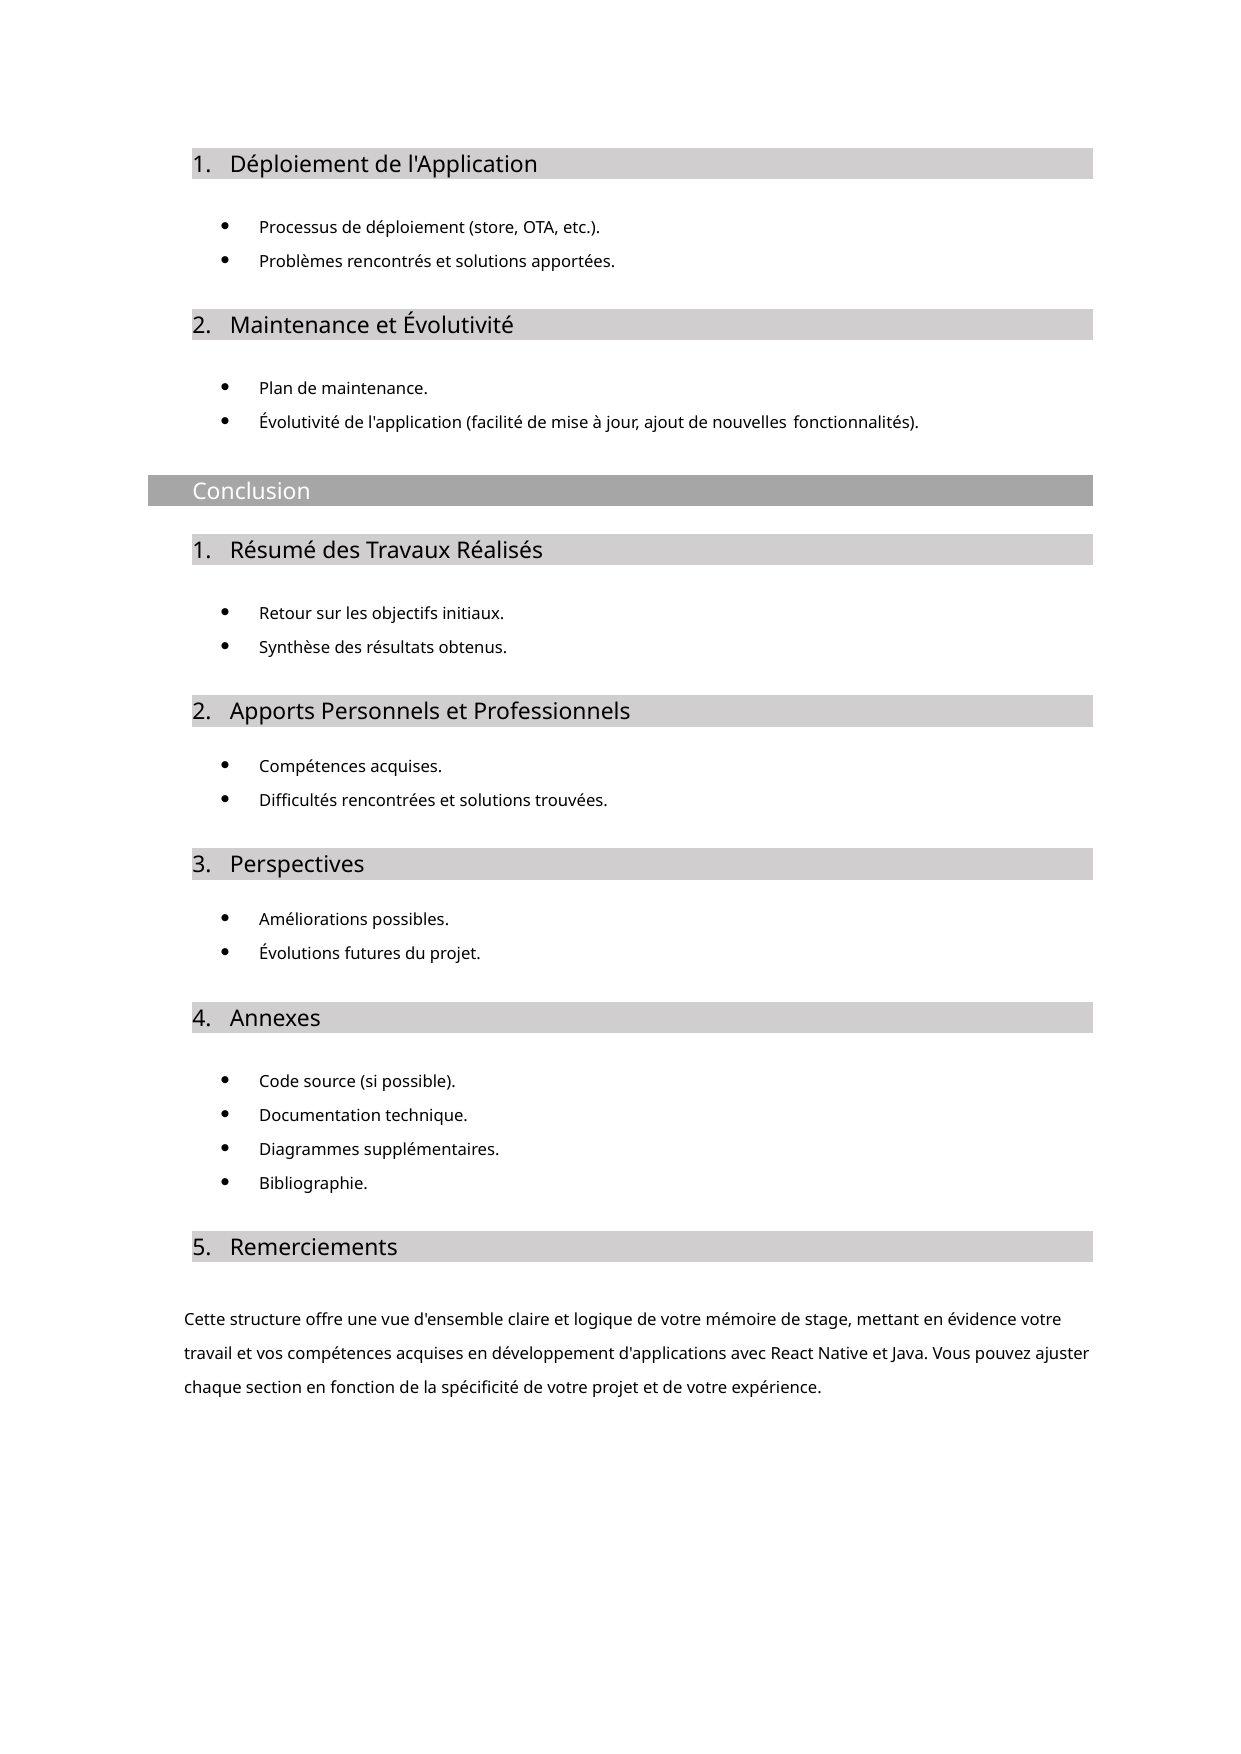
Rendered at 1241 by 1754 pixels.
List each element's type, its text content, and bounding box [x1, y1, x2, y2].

list Améliorations possibles. [221, 908, 1093, 931]
list Diagrammes supplémentaires. [221, 1137, 1093, 1160]
list Problèmes rencontrés et solutions apportées. [221, 249, 1093, 272]
list Remerciements [192, 1231, 1093, 1262]
list Processus de déploiement (store, OTA, etc.). [221, 215, 1093, 238]
list Apports Personnels et Professionnels [192, 695, 1093, 727]
list Évolutions futures du projet. [221, 942, 1093, 964]
list Maintenance et Évolutivité [192, 309, 1093, 340]
list Code source (si possible). [221, 1069, 1093, 1092]
text Conclusion [148, 475, 1093, 506]
list Résumé des Travaux Réalisés [192, 534, 1093, 565]
list Perspectives [192, 848, 1093, 880]
list Documentation technique. [221, 1103, 1093, 1126]
list Plan de maintenance. [221, 377, 1093, 400]
list Difficultés rencontrées et solutions trouvées. [221, 789, 1093, 811]
list Déploiement de l'Application [192, 148, 1093, 179]
list Retour sur les objectifs initiaux. [221, 602, 1093, 624]
list Compétences acquises. [221, 755, 1093, 777]
list Bibliographie. [221, 1172, 1093, 1194]
text Cette structure offre une vue d'ensemble claire et logique de votre mémoire de stage, mettant en évidence votre travail et vos compétences acquises en développement d'applications avec React Native et Java. Vous pouvez ajuster chaque section en fonction de la spécificité de votre projet et de votre expérience. [184, 1307, 1093, 1398]
list Évolutivité de l'application (facilité de mise à jour, ajout de nouvelles fonctionnalités). [221, 411, 1093, 434]
list Annexes [192, 1002, 1093, 1033]
list Synthèse des résultats obtenus. [221, 636, 1093, 658]
